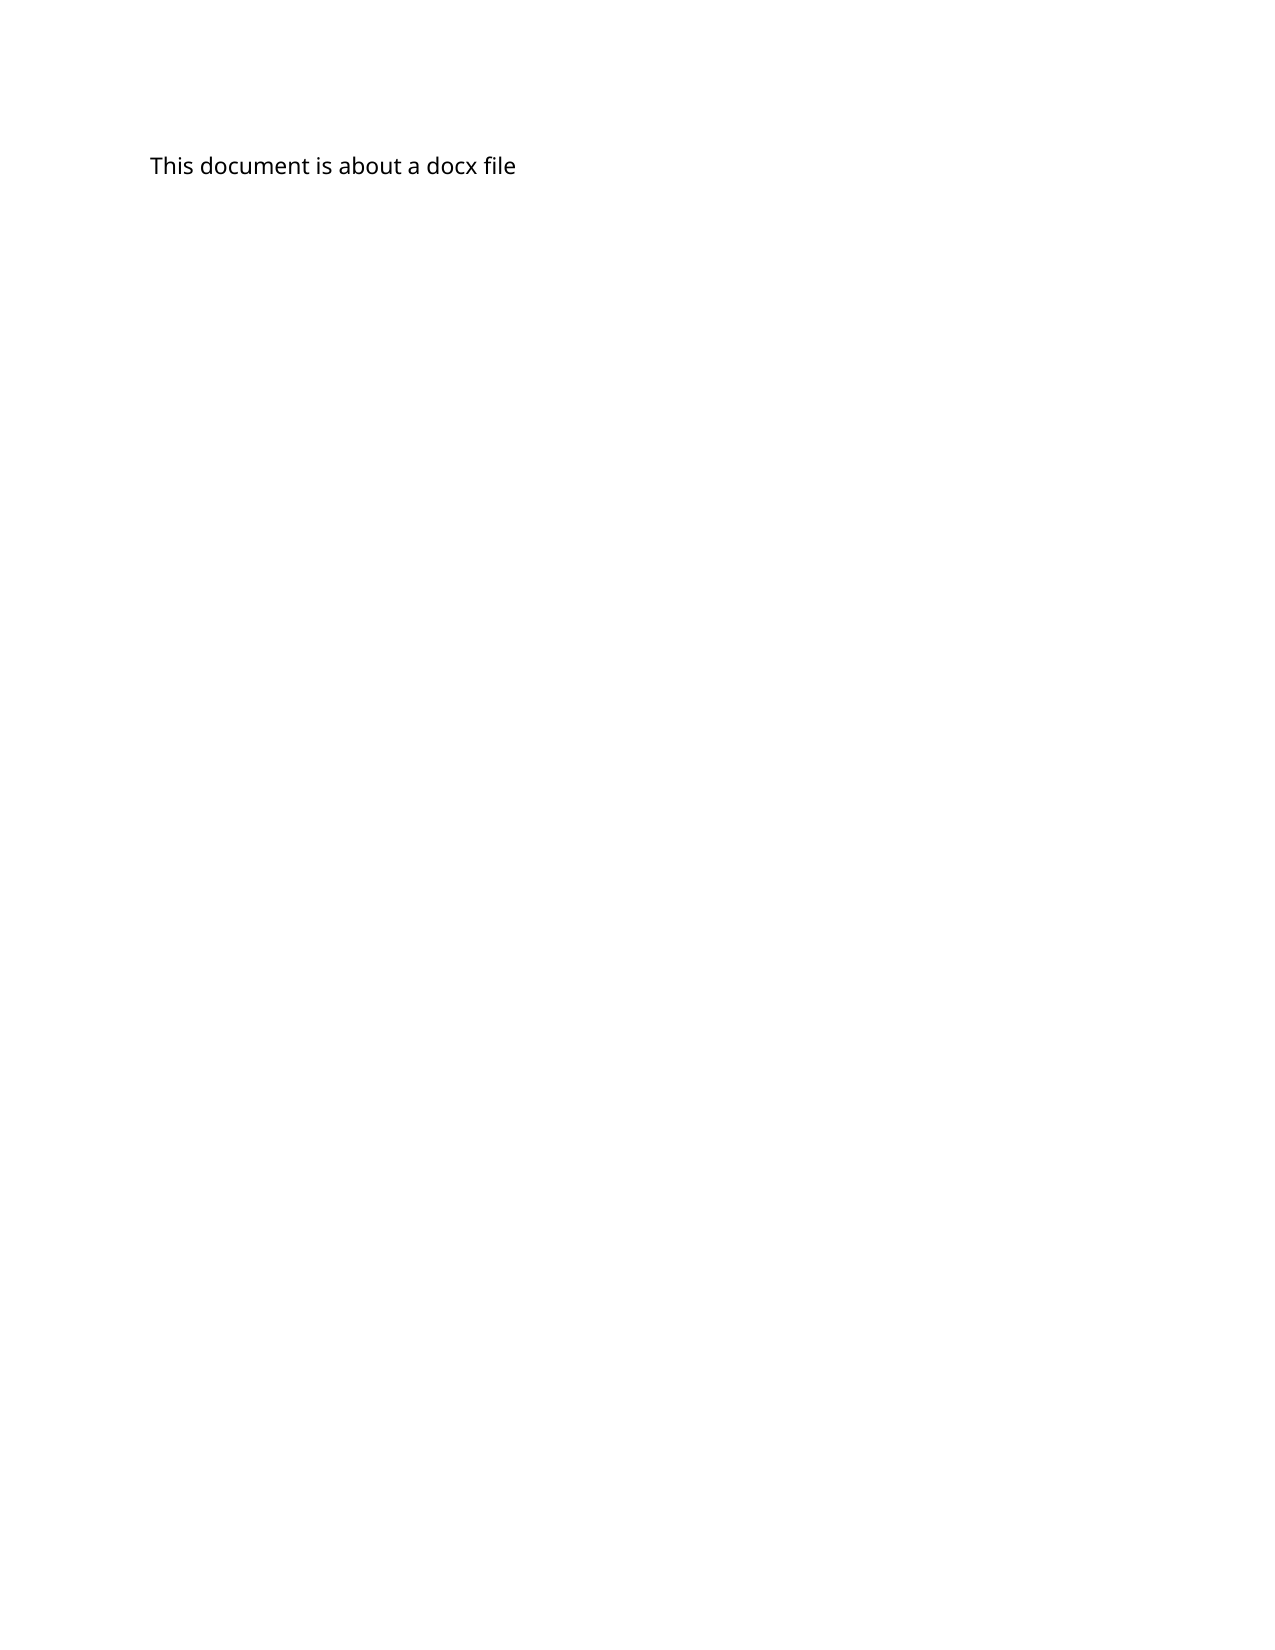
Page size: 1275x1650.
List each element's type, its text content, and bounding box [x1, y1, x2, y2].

text This document is about a docx file [150, 150, 1125, 181]
